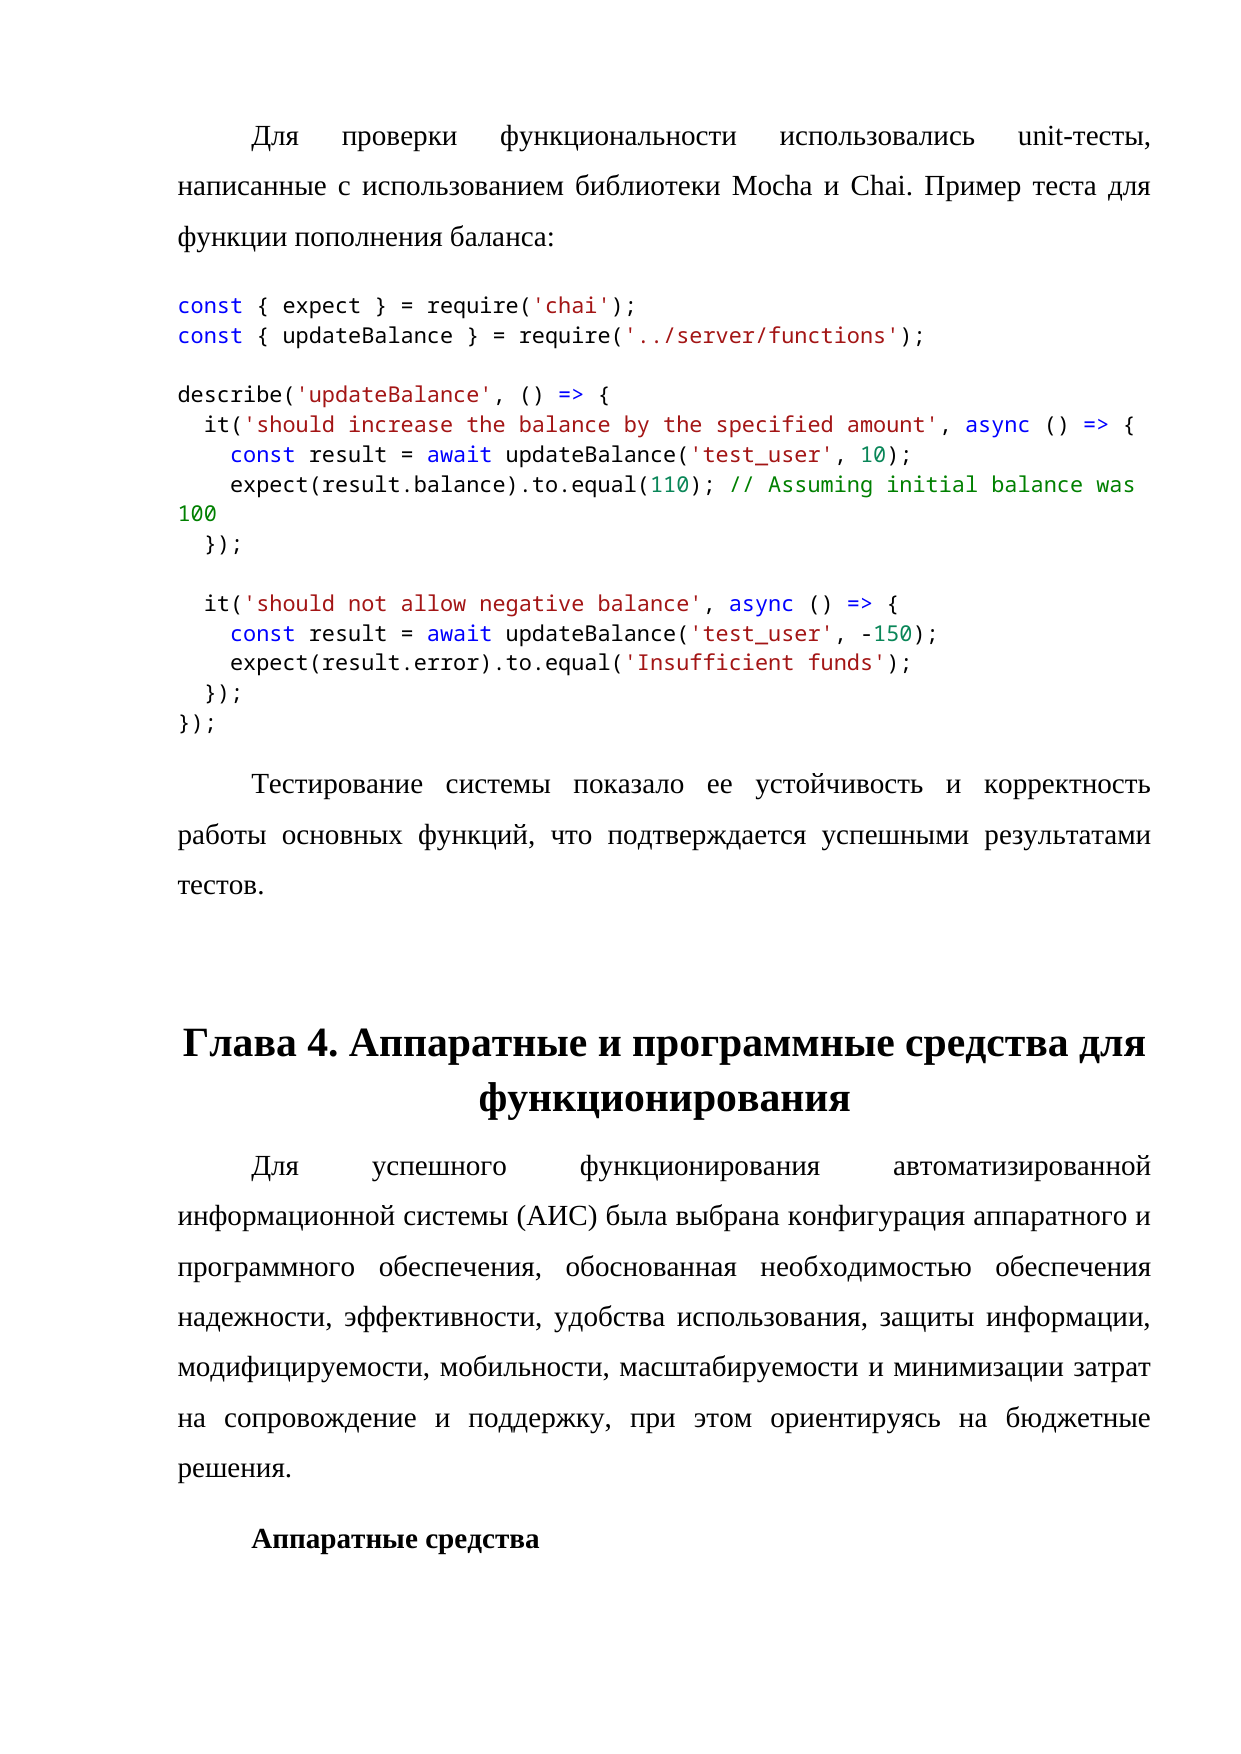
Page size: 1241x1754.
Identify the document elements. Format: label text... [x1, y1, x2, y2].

text }); [177, 528, 1152, 558]
text Для проверки функциональности использовались unit-тесты, написанные с использованием библиотеки Mocha и Chai. Пример теста для функции пополнения баланса: [177, 118, 1152, 252]
subtitle Глава 4. Аппаратные и программные средства для функционирования [177, 1017, 1152, 1120]
text const { expect } = require('chai'); [177, 290, 1152, 320]
text Аппаратные средства [177, 1521, 1152, 1555]
text const { updateBalance } = require('../server/functions'); [177, 320, 1152, 349]
text }); [177, 707, 1152, 737]
text const result = await updateBalance('test_user', 10); [177, 439, 1152, 469]
text expect(result.error).to.equal('Insufficient funds'); [177, 647, 1152, 677]
text const result = await updateBalance('test_user', -150); [177, 618, 1152, 647]
text Для успешного функционирования автоматизированной информационной системы (АИС) была выбрана конфигурация аппаратного и программного обеспечения, обоснованная необходимостью обеспечения надежности, эффективности, удобства использования, защиты информации, модифицируемости, мобильности, масштабируемости и минимизации затрат на сопровождение и поддержку, при этом ориентируясь на бюджетные решения. [177, 1148, 1152, 1483]
text expect(result.balance).to.equal(110); // Assuming initial balance was 100 [177, 469, 1152, 528]
text }); [177, 677, 1152, 707]
text it('should not allow negative balance', async () => { [177, 588, 1152, 618]
text Тестирование системы показало ее устойчивость и корректность работы основных функций, что подтверждается успешными результатами тестов. [177, 767, 1152, 901]
text it('should increase the balance by the specified amount', async () => { [177, 409, 1152, 439]
text describe('updateBalance', () => { [177, 379, 1152, 409]
